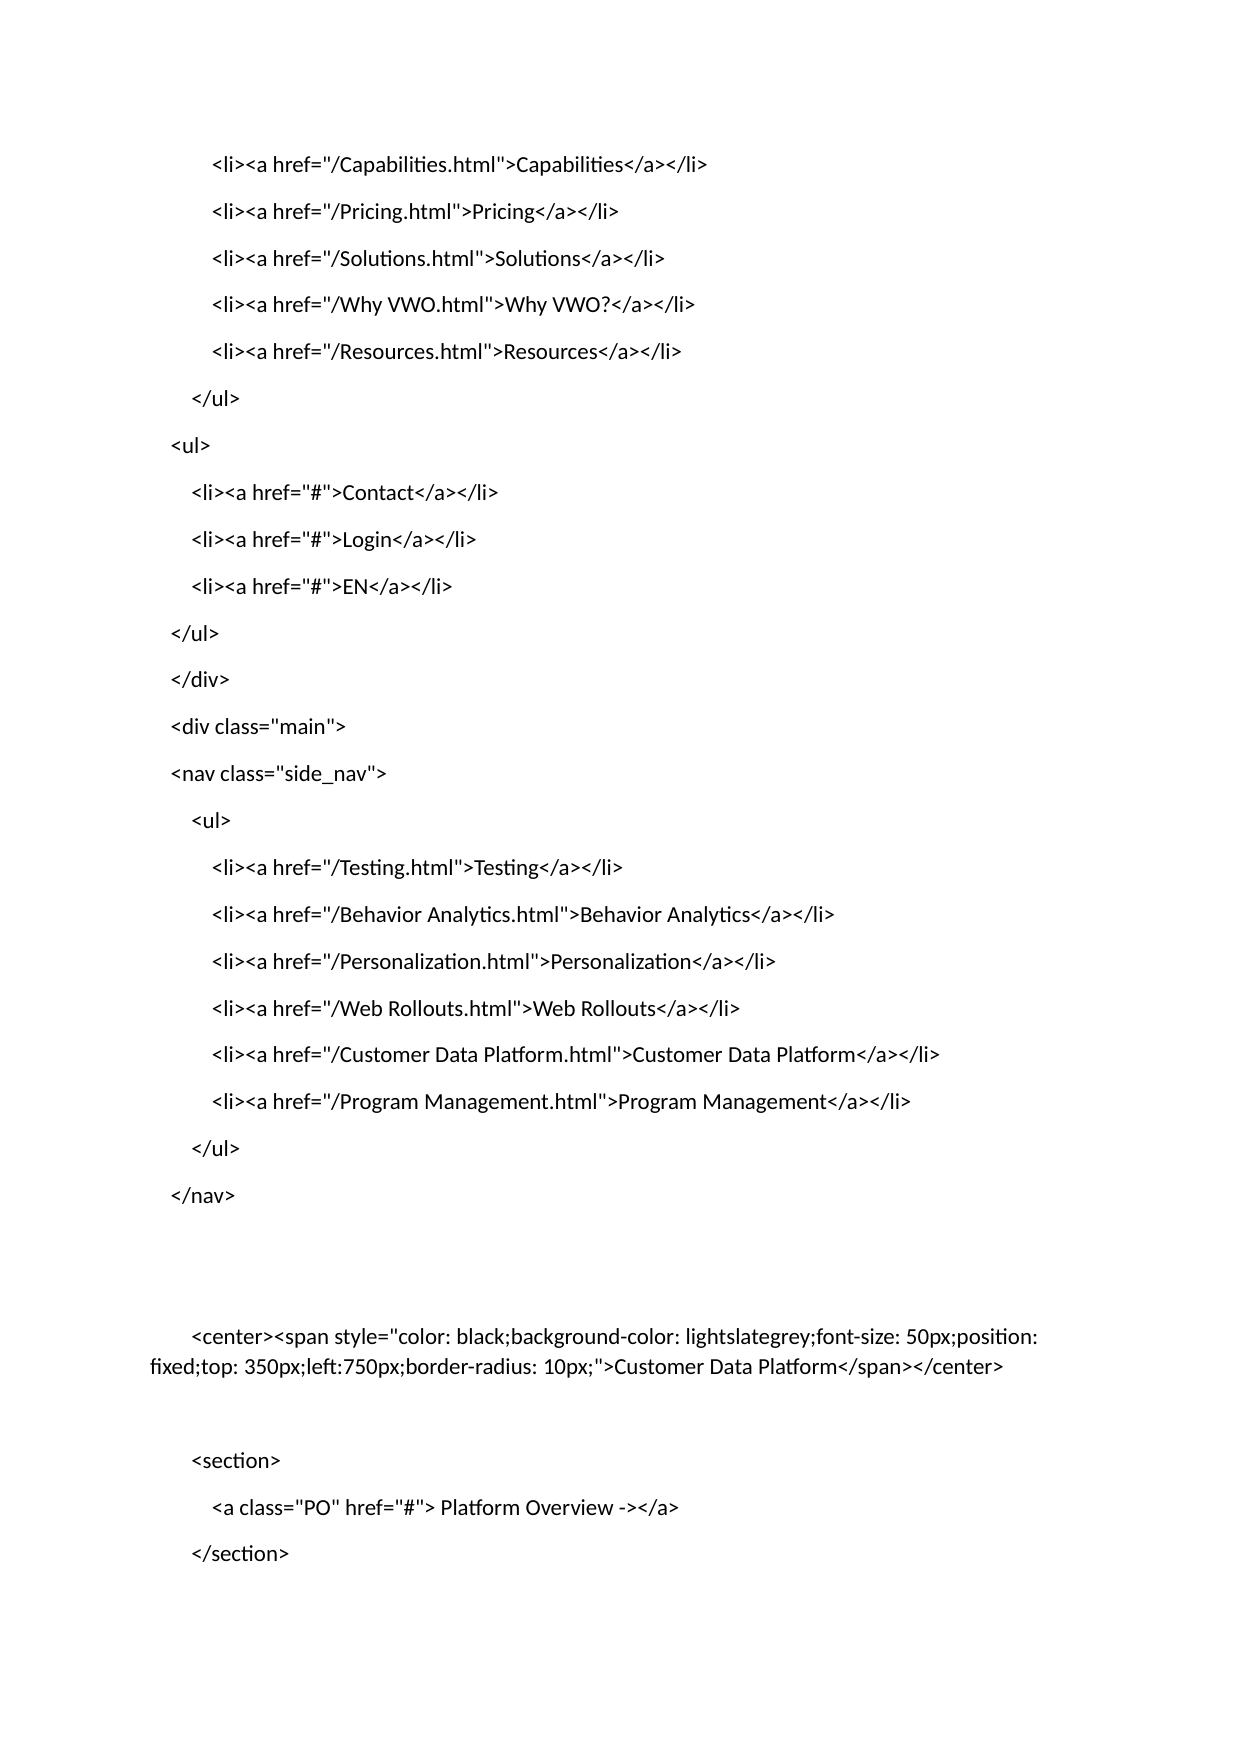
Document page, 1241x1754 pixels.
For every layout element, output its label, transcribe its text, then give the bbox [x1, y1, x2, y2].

text </ul> [150, 1134, 1090, 1162]
text <nav class="side_nav"> [150, 759, 1090, 787]
text <li><a href="/Pricing.html">Pricing</a></li> [150, 197, 1090, 225]
text <li><a href="#">Login</a></li> [150, 525, 1090, 553]
text </ul> [150, 384, 1090, 412]
text <li><a href="#">EN</a></li> [150, 572, 1090, 600]
text <section> [150, 1446, 1090, 1474]
text <li><a href="/Solutions.html">Solutions</a></li> [150, 244, 1090, 272]
text <a class="PO" href="#"> Platform Overview -></a> [150, 1493, 1090, 1521]
text </section> [150, 1539, 1090, 1568]
text <li><a href="/Why VWO.html">Why VWO?</a></li> [150, 291, 1090, 319]
text <li><a href="/Behavior Analytics.html">Behavior Analytics</a></li> [150, 900, 1090, 928]
text <ul> [150, 806, 1090, 834]
text </nav> [150, 1181, 1090, 1209]
text <li><a href="/Testing.html">Testing</a></li> [150, 853, 1090, 881]
text <li><a href="/Personalization.html">Personalization</a></li> [150, 947, 1090, 975]
text <li><a href="/Customer Data Platform.html">Customer Data Platform</a></li> [150, 1041, 1090, 1069]
text <li><a href="/Program Management.html">Program Management</a></li> [150, 1087, 1090, 1116]
text </ul> [150, 619, 1090, 647]
text <div class="main"> [150, 712, 1090, 741]
text <ul> [150, 431, 1090, 459]
text <li><a href="#">Contact</a></li> [150, 478, 1090, 506]
text <center><span style="color: black;background-color: lightslategrey;font-size: 50px;position: fixed;top: 350px;left:750px;border-radius: 10px;">Customer Data Platform</span></center> [150, 1322, 1090, 1380]
text <li><a href="/Capabilities.html">Capabilities</a></li> [150, 150, 1090, 178]
text <li><a href="/Web Rollouts.html">Web Rollouts</a></li> [150, 994, 1090, 1022]
text </div> [150, 666, 1090, 694]
text <li><a href="/Resources.html">Resources</a></li> [150, 337, 1090, 366]
